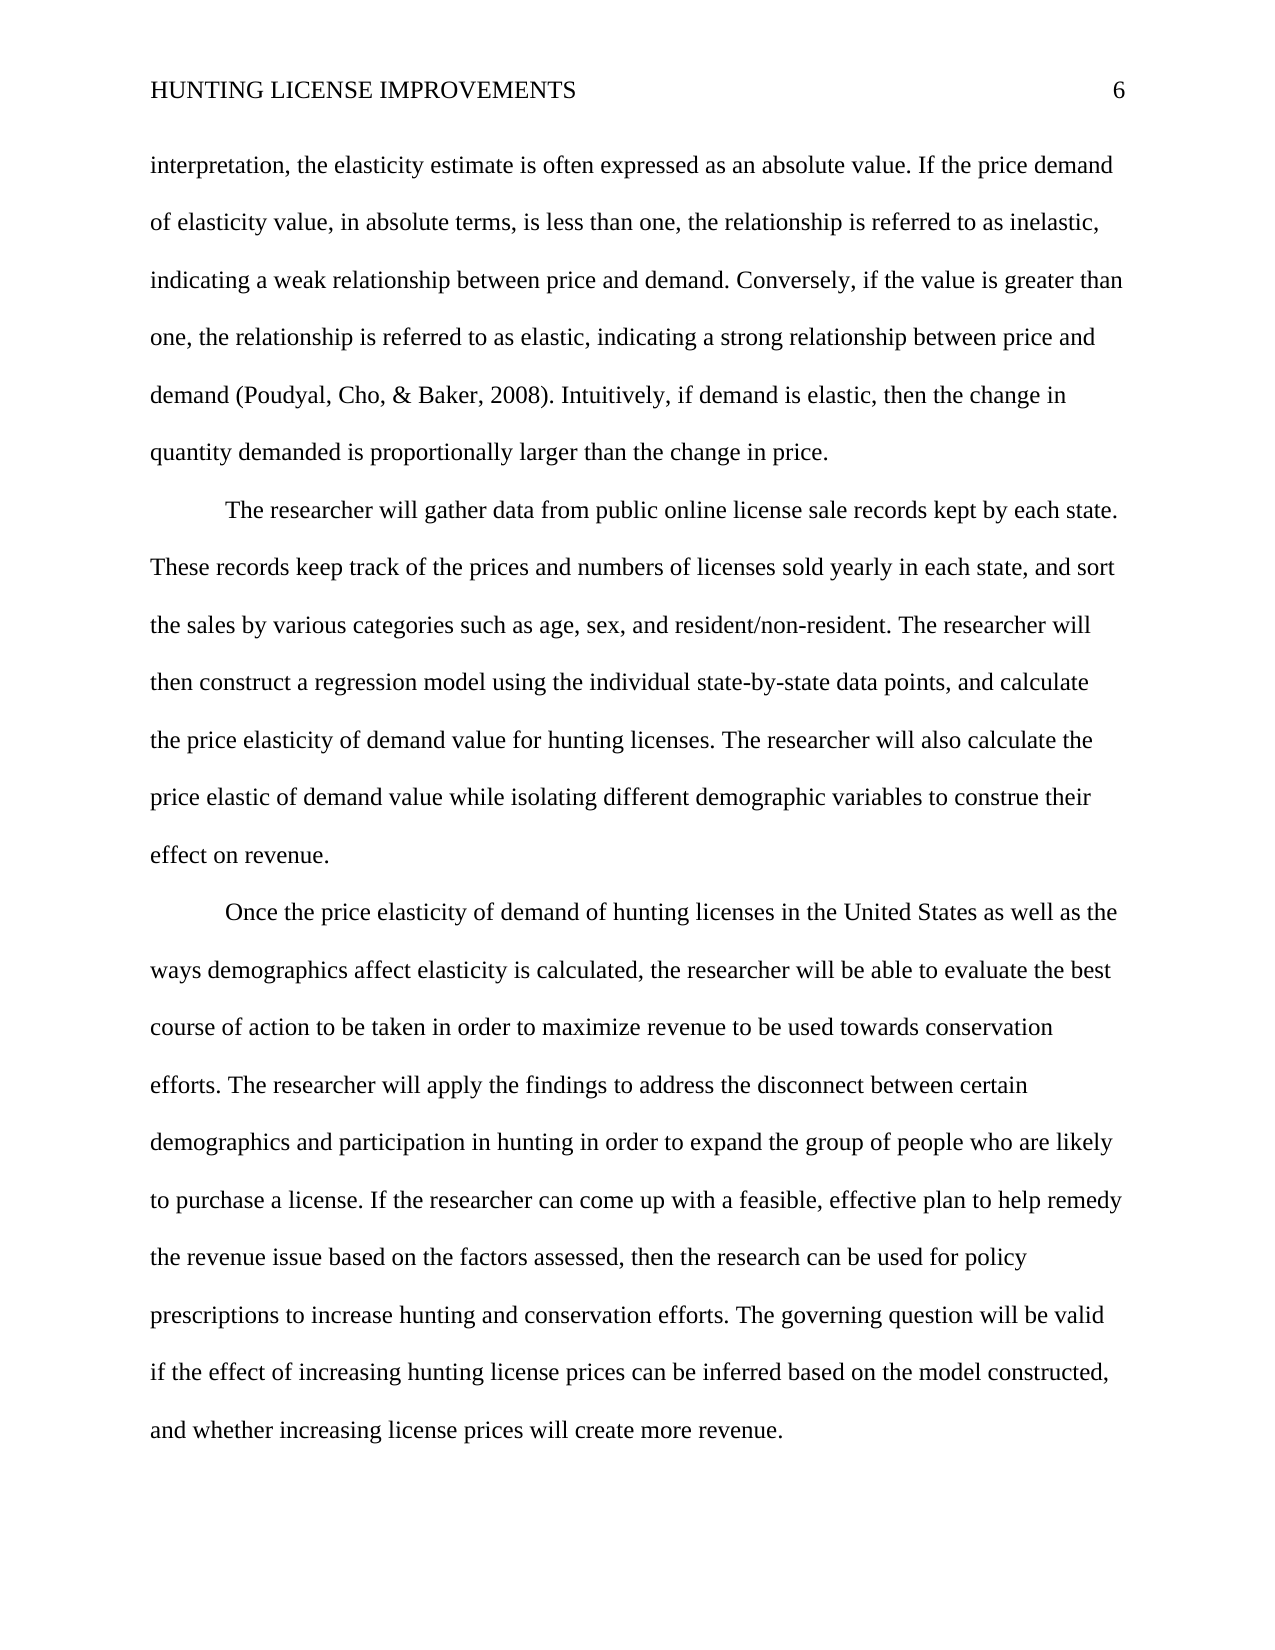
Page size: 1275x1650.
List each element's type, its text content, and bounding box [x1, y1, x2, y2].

text The researcher will gather data from public online license sale records kept by each state. These records keep track of the prices and numbers of licenses sold yearly in each state, and sort the sales by various categories such as age, sex, and resident/non-resident. The researcher will then construct a regression model using the individual state-by-state data points, and calculate the price elasticity of demand value for hunting licenses. The researcher will also calculate the price elastic of demand value while isolating different demographic variables to construe their effect on revenue. [150, 495, 1125, 869]
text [150, 150, 1125, 466]
text Once the price elasticity of demand of hunting licenses in the United States as well as the ways demographics affect elasticity is calculated, the researcher will be able to evaluate the best course of action to be taken in order to maximize revenue to be used towards conservation efforts. The researcher will apply the findings to address the disconnect between certain demographics and participation in hunting in order to expand the group of people who are likely to purchase a license. If the researcher can come up with a feasible, effective plan to help remedy the revenue issue based on the factors assessed, then the research can be used for policy prescriptions to increase hunting and conservation efforts. The governing question will be valid if the effect of increasing hunting license prices can be inferred based on the model constructed, and whether increasing license prices will create more revenue. [150, 897, 1125, 1444]
